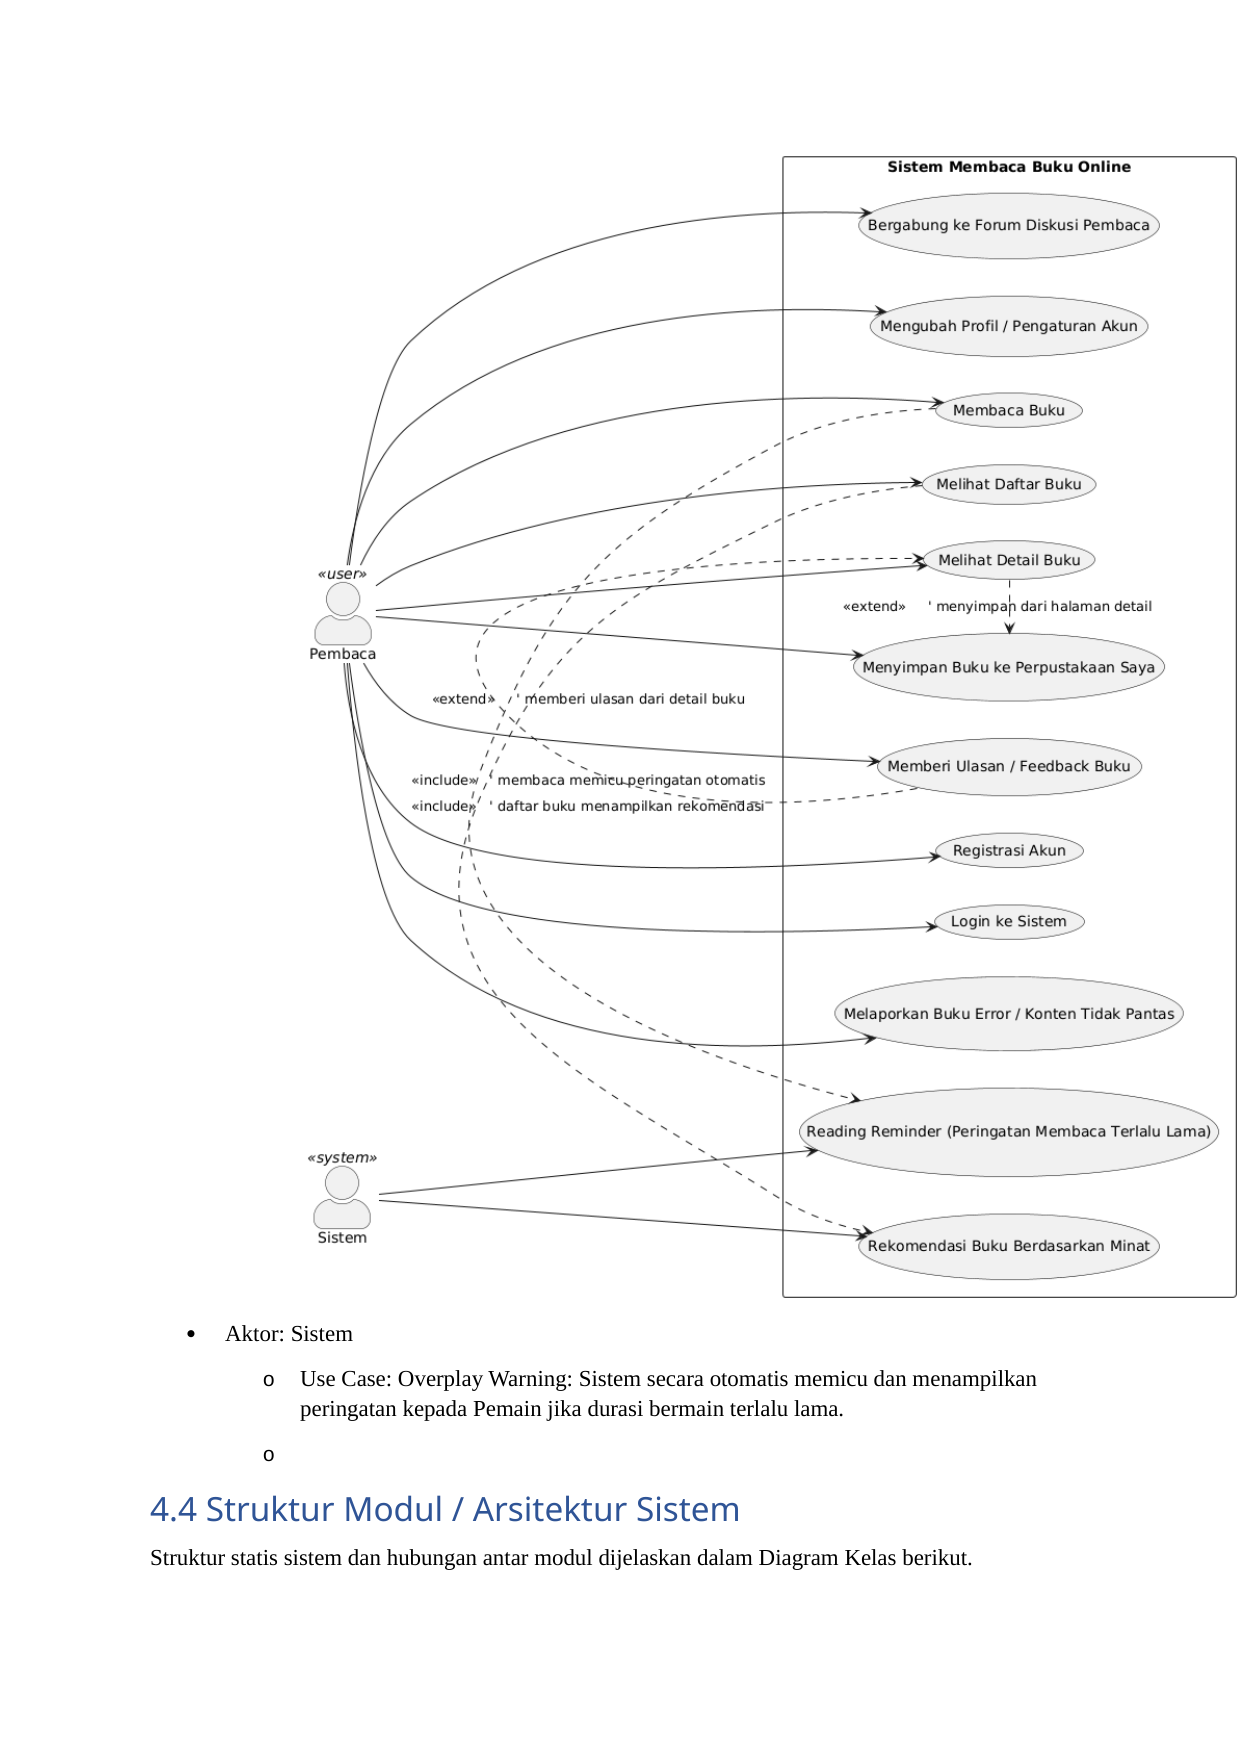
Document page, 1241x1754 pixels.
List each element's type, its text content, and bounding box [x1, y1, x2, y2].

list Use Case: Overplay Warning: Sistem secara otomatis memicu dan menampilkan peringatan kepada Pemain jika durasi bermain terlalu lama. [262, 1365, 1090, 1421]
subtitle 4.4 Struktur Modul / Arsitektur Sistem [150, 1486, 1090, 1532]
picture [300, 150, 1241, 1302]
list Aktor: Sistem [187, 1320, 1090, 1346]
text Struktur statis sistem dan hubungan antar modul dijelaskan dalam Diagram Kelas berikut. [150, 1543, 1090, 1570]
